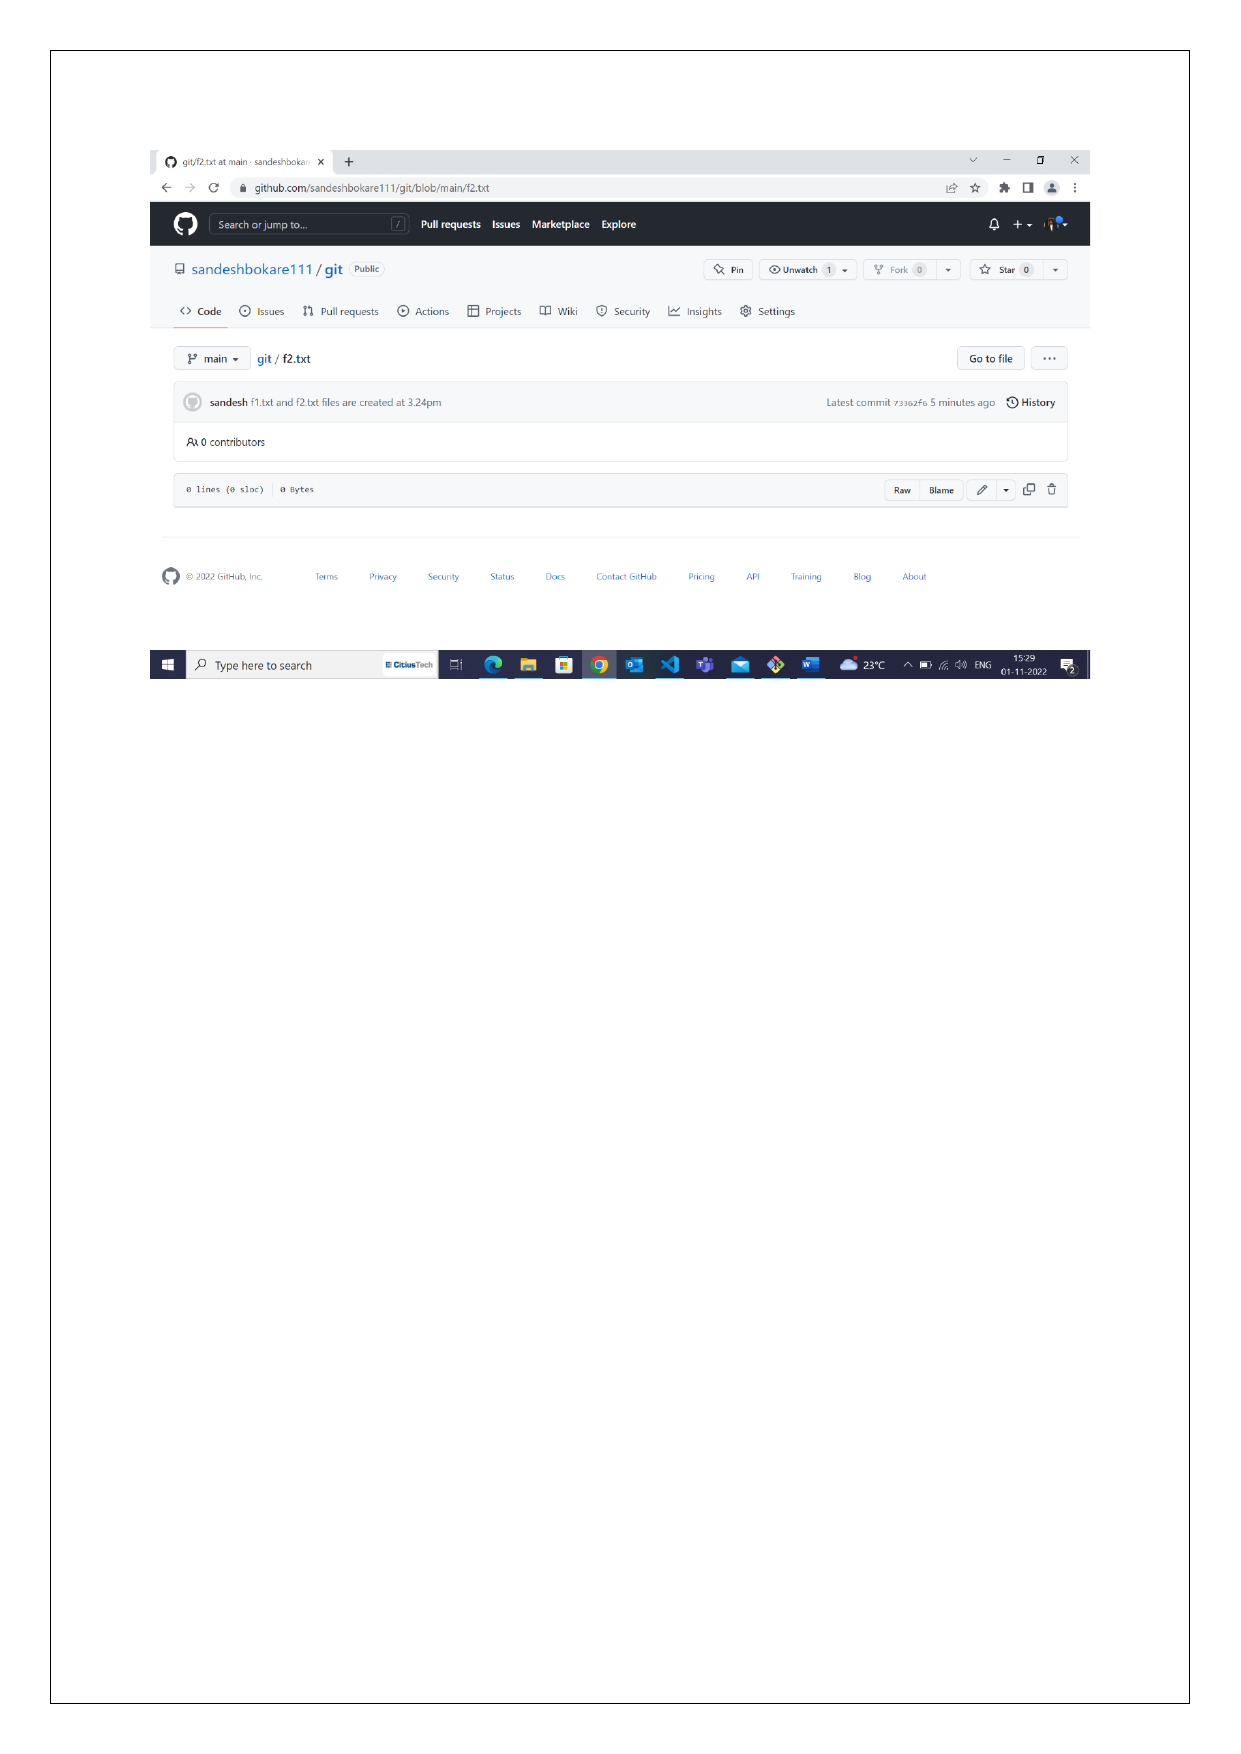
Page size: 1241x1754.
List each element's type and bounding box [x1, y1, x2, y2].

picture [150, 150, 1091, 679]
